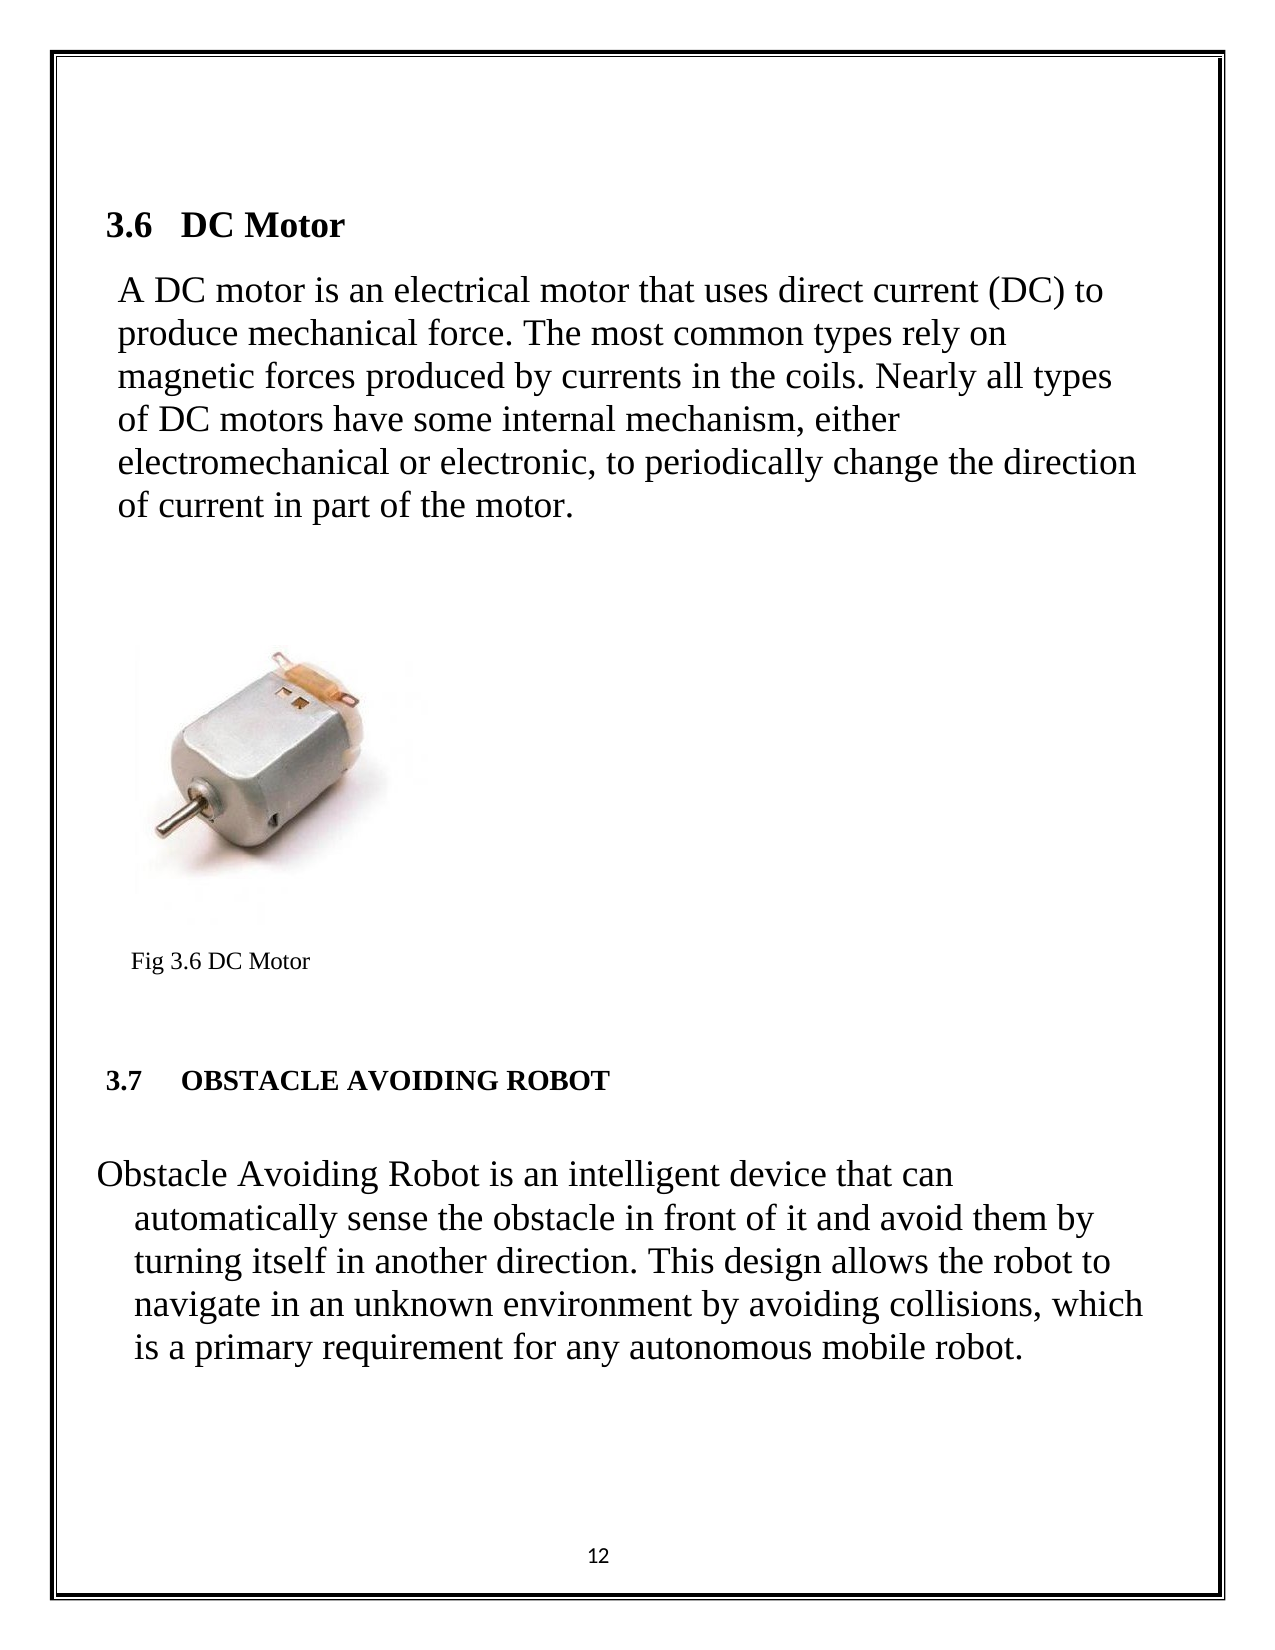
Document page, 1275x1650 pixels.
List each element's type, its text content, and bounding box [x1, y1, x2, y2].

subtitle Obstacle Avoiding Robot is an intelligent device that can automatically sense the obstacle in front of it and avoid them by turning itself in another direction. This design allows the robot to navigate in an unknown environment by avoiding collisions, which is a primary requirement for any autonomous mobile robot. [96, 1152, 1154, 1367]
text Fig 3.6 DC Motor [131, 946, 1237, 975]
picture [135, 645, 428, 925]
subtitle DC Motor [106, 202, 1237, 246]
subtitle A DC motor is an electrical motor that uses direct current (DC) to produce mechanical force. The most common types rely on magnetic forces produced by currents in the coils. Nearly all types of DC motors have some internal mechanism, either electromechanical or electronic, to periodically change the direction of current in part of the motor. [117, 267, 1152, 526]
list OBSTACLE AVOIDING ROBOT [106, 1063, 1237, 1097]
